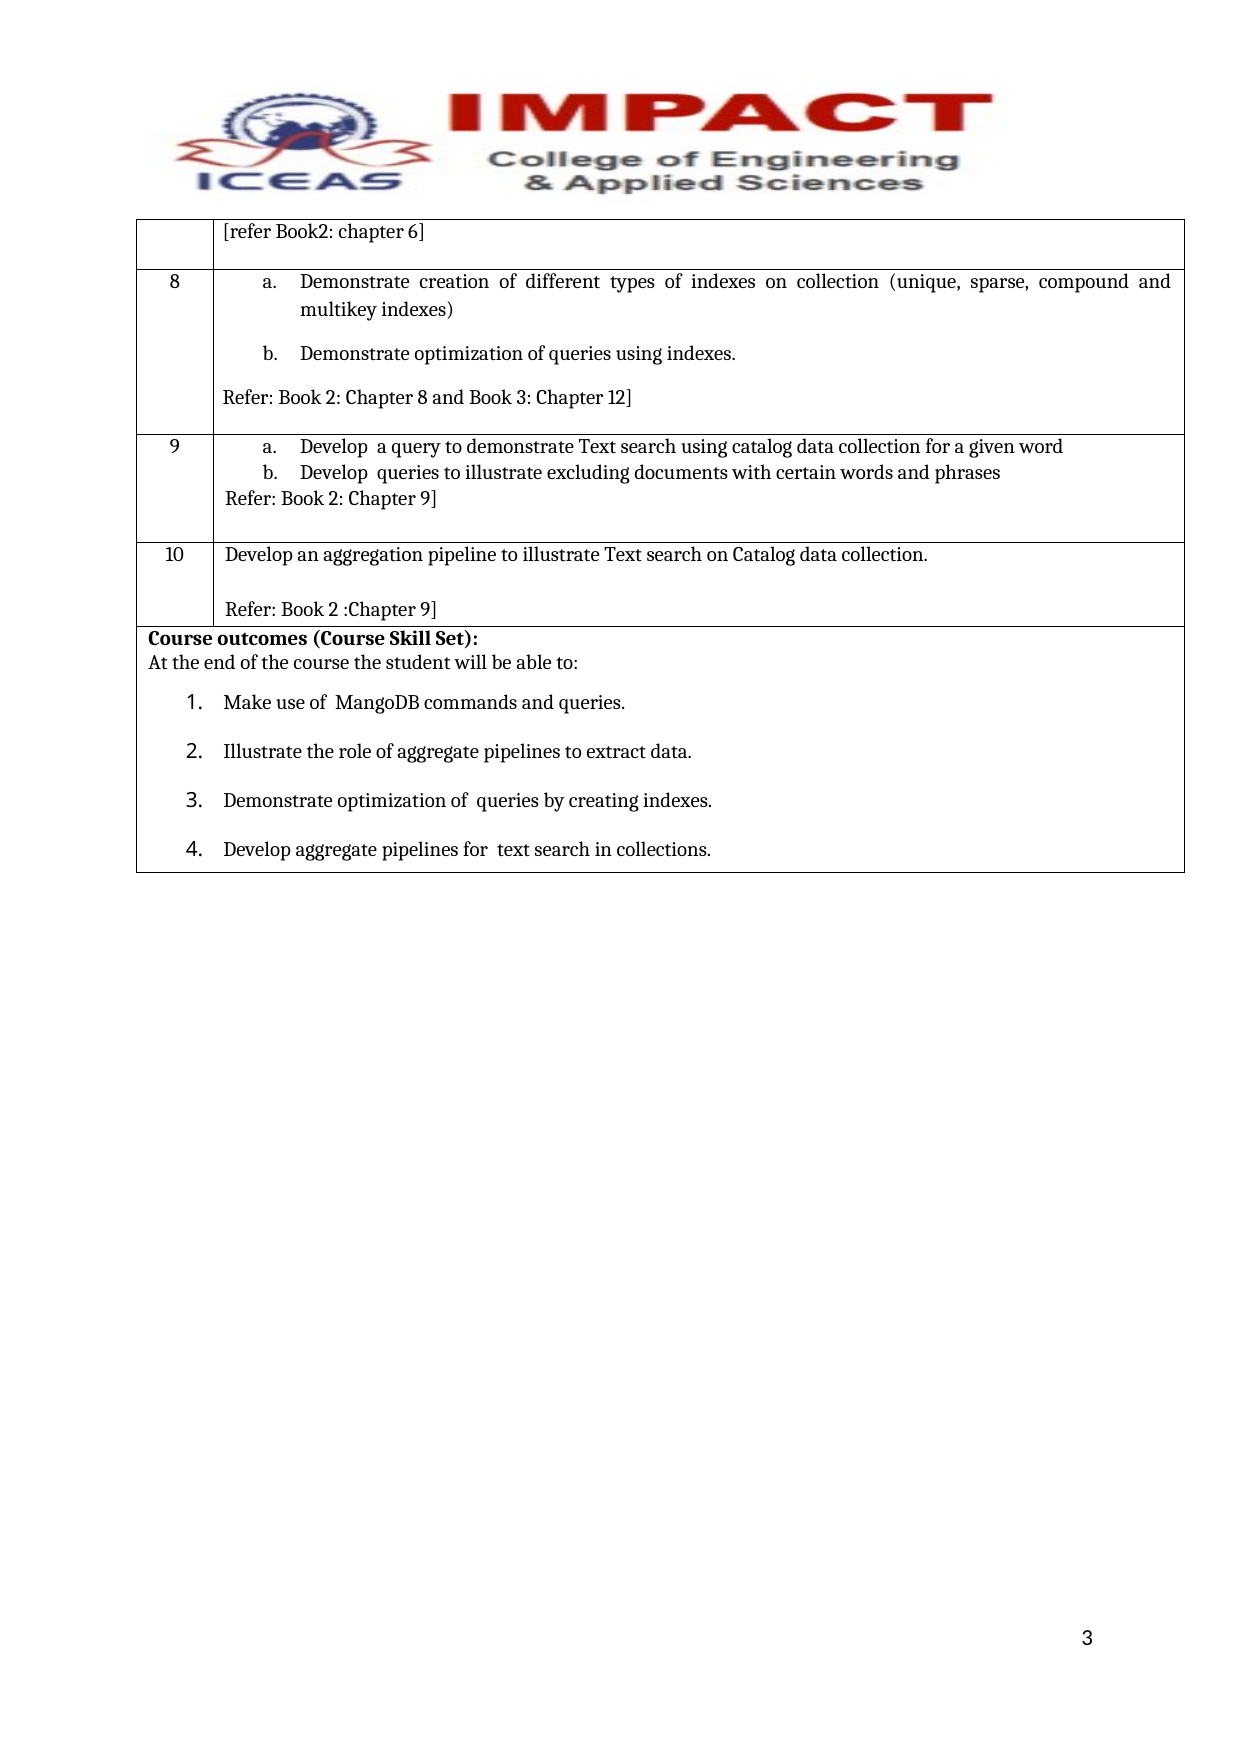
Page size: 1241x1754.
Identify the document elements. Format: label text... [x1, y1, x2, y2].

table_cell Develop an aggregation pipeline to illustrate Text search on Catalog data collection. Refer: Book 2 :Chapter 9] [214, 543, 1184, 626]
table_cell 9 [137, 435, 213, 542]
table_cell 7 [137, 220, 213, 269]
table_cell Demonstrate creation of different types of indexes on collection (unique, sparse, compound and multikey indexes) Demonstrate optimization of queries using indexes. Refer: Book 2: Chapter 8 and Book 3: Chapter 12] [214, 270, 1184, 434]
table_cell 8 [137, 270, 213, 434]
table_cell Develop a query to demonstrate Text search using catalog data collection for a given word Develop queries to illustrate excluding documents with certain words and phrases Refer: Book 2: Chapter 9] [214, 435, 1184, 542]
picture [147, 75, 1093, 219]
table_cell Course outcomes (Course Skill Set): At the end of the course the student will be able to: Make use of MangoDB commands and queries. Illustrate the role of aggregate pipelines to extract data. Demonstrate optimization of queries by creating indexes. Develop aggregate pipelines for text search in collections. [137, 627, 1184, 872]
table_cell 10 [137, 543, 213, 626]
